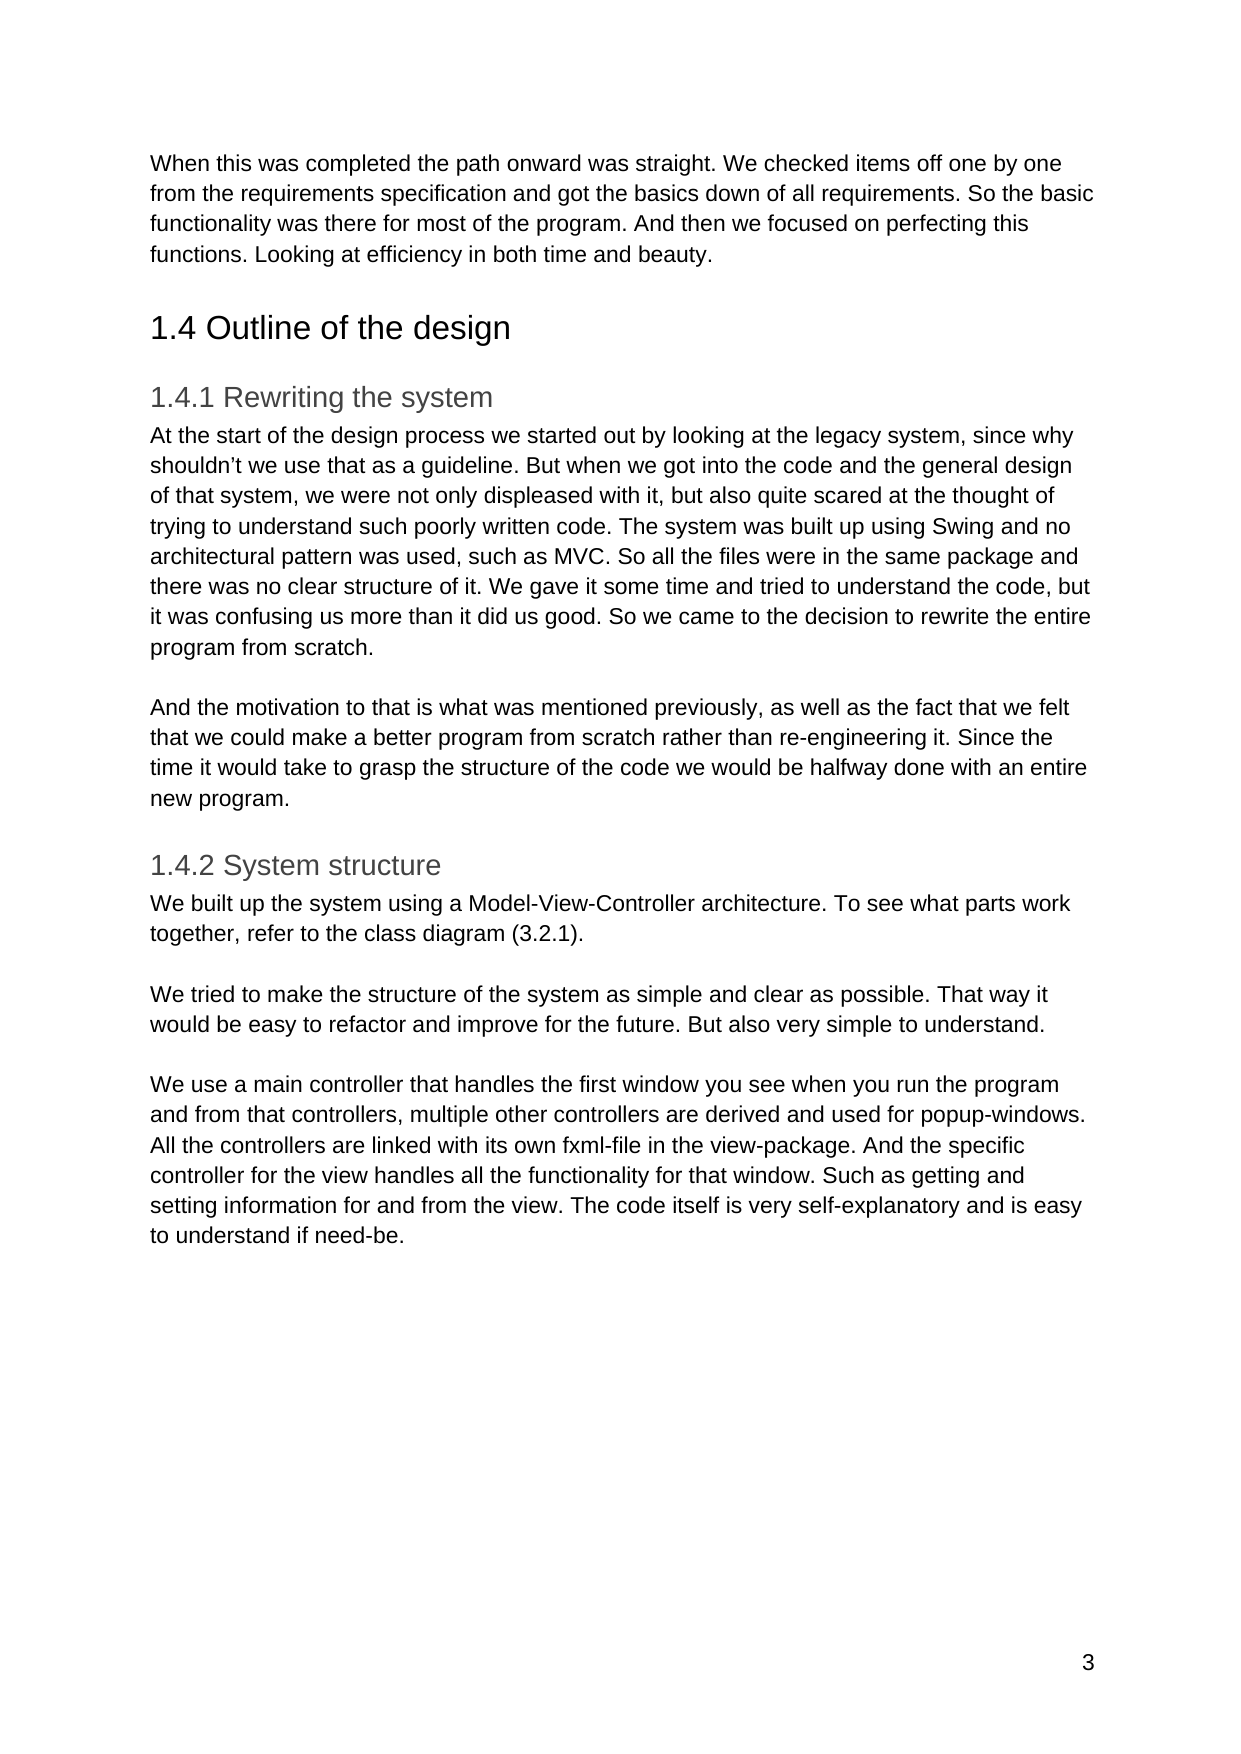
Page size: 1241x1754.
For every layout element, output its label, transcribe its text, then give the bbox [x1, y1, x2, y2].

text And the motivation to that is what was mentioned previously, as well as the fact that we felt that we could make a better program from scratch rather than re-engineering it. Since the time it would take to grasp the structure of the code we would be halfway done with an entire new program. [150, 694, 1094, 811]
text We tried to make the structure of the system as simple and clear as possible. That way it would be easy to refactor and improve for the future. But also very simple to understand. [150, 981, 1094, 1037]
subtitle 1.4.1 Rewriting the system [150, 380, 1094, 414]
text We built up the system using a Model-View-Controller architecture. To see what parts work together, refer to the class diagram (3.2.1). [150, 890, 1094, 946]
text At the start of the design process we started out by looking at the legacy system, since why shouldn’t we use that as a guideline. But when we got into the code and the general design of that system, we were not only displeased with it, but also quite scared at the thought of trying to understand such poorly written code. The system was built up using Swing and no architectural pattern was used, such as MVC. So all the files were in the same package and there was no clear structure of it. We gave it some time and tried to understand the code, but it was confusing us more than it did us good. So we came to the decision to rewrite the entire program from scratch. [150, 422, 1094, 660]
subtitle 1.4.2 System structure [150, 848, 1094, 882]
text All the controllers are linked with its own fxml-file in the view-package. And the specific controller for the view handles all the functionality for that window. Such as getting and setting information for and from the view. The code itself is very self-explanatory and is easy to understand if need-be. [150, 1132, 1094, 1248]
subtitle 1.4 Outline of the design [150, 308, 1094, 347]
text We use a main controller that handles the first window you see when you run the program and from that controllers, multiple other controllers are derived and used for popup-windows. [150, 1071, 1094, 1128]
text When this was completed the path onward was straight. We checked items off one by one from the requirements specification and got the basics down of all requirements. So the basic functionality was there for most of the program. And then we focused on perfecting this functions. Looking at efficiency in both time and beauty. [150, 150, 1094, 267]
